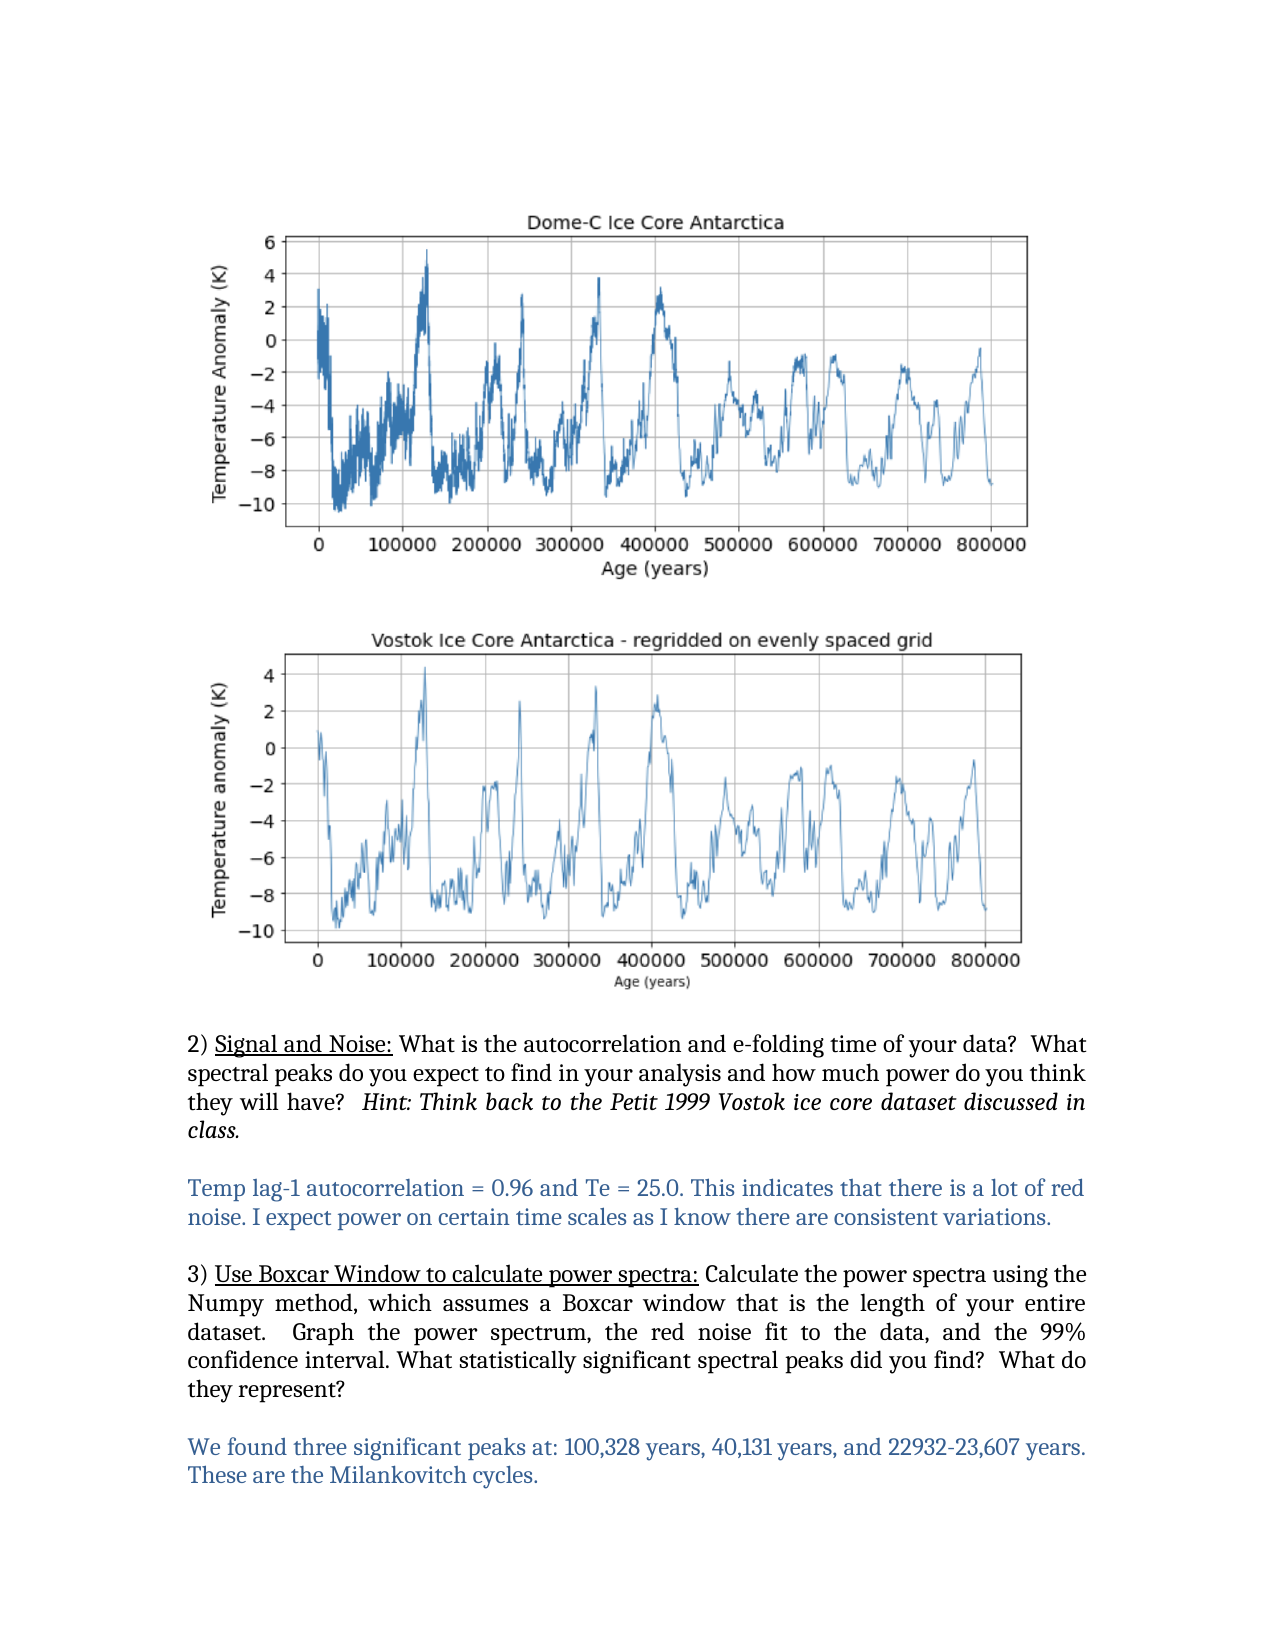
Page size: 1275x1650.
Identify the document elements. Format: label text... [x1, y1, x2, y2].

text 2) Signal and Noise: What is the autocorrelation and e-folding time of your data? What spectral peaks do you expect to find in your analysis and how much power do you think they will have? Hint: Think back to the Petit 1999 Vostok ice core dataset discussed in class. [187, 1030, 1087, 1145]
text We found three significant peaks at: 100,328 years, 40,131 years, and 22932-23,607 years. These are the Milankovitch cycles. [187, 1432, 1087, 1490]
text 3) Use Boxcar Window to calculate power spectra: Calculate the power spectra using the Numpy method, which assumes a Boxcar window that is the length of your entire dataset. Graph the power spectrum, the red noise fit to the data, and the 99% confidence interval. What statistically significant spectral peaks did you find? What do they represent? [187, 1260, 1087, 1404]
picture [187, 207, 1062, 594]
text Temp lag-1 autocorrelation = 0.96 and Te = 25.0. This indicates that there is a lot of red noise. I expect power on certain time scales as I know there are consistent variations. [187, 1174, 1087, 1231]
picture [187, 622, 1088, 1002]
